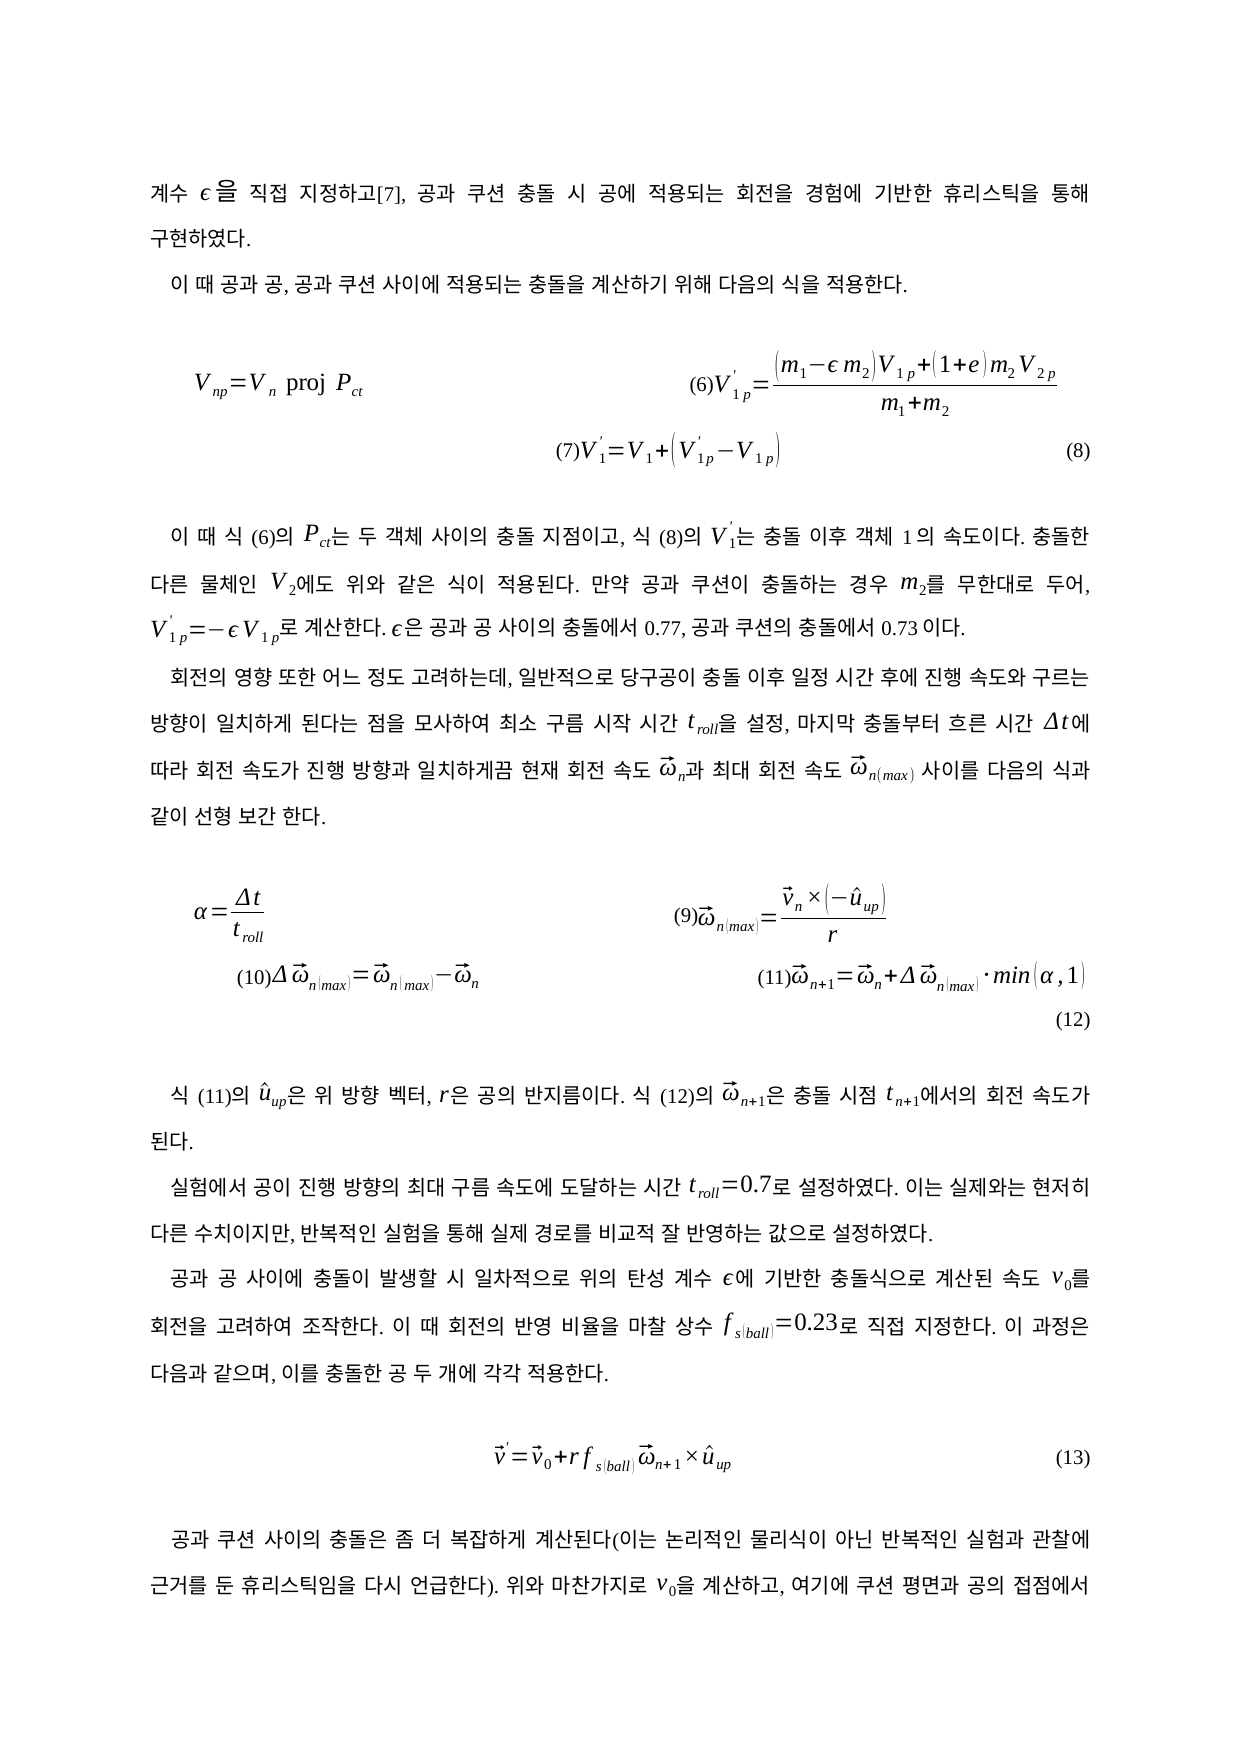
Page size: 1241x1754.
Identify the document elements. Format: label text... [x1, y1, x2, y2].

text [150, 1523, 1090, 1600]
text 이 때 식 (6)의 는 두 객체 사이의 충돌 지점이고, 식 (8)의 는 충돌 이후 객체 1의 속도이다. 충돌한 다른 물체인 에도 위와 같은 식이 적용된다. 만약 공과 쿠션이 충돌하는 경우 를 무한대로 두어, 로 계산한다. 은 공과 공 사이의 충돌에서 0.77, 공과 쿠션의 충돌에서 0.73이다. [150, 518, 1090, 646]
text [150, 177, 1090, 253]
text (9) (10) (11) (12) [150, 882, 1090, 1031]
text 이 때 공과 공, 공과 쿠션 사이에 적용되는 충돌을 계산하기 위해 다음의 식을 적용한다. [150, 268, 1090, 298]
text 회전의 영향 또한 어느 정도 고려하는데, 일반적으로 당구공이 충돌 이후 일정 시간 후에 진행 속도와 구르는 방향이 일치하게 된다는 점을 모사하여 최소 구름 시작 시간 을 설정, 마지막 충돌부터 흐른 시간 에 따라 회전 속도가 진행 방향과 일치하게끔 현재 회전 속도 과 최대 회전 속도 사이를 다음의 식과 같이 선형 보간 한다. [150, 661, 1090, 831]
text 공과 공 사이에 충돌이 발생할 시 일차적으로 위의 탄성 계수 에 기반한 충돌식으로 계산된 속도 를 회전을 고려하여 조작한다. 이 때 회전의 반영 비율을 마찰 상수 로 직접 지정한다. 이 과정은 다음과 같으며, 이를 충돌한 공 두 개에 각각 적용한다. [150, 1262, 1090, 1387]
text 식 (11)의 은 위 방향 벡터, 은 공의 반지름이다. 식 (12)의 은 충돌 시점 에서의 회전 속도가 된다. [150, 1079, 1090, 1155]
text (6) (7) (8) [150, 349, 1090, 469]
text (13) [150, 1438, 1090, 1475]
text 실험에서 공이 진행 방향의 최대 구름 속도에 도달하는 시간 로 설정하였다. 이는 실제와는 현저히 다른 수치이지만, 반복적인 실험을 통해 실제 경로를 비교적 잘 반영하는 값으로 설정하였다. [150, 1170, 1090, 1247]
